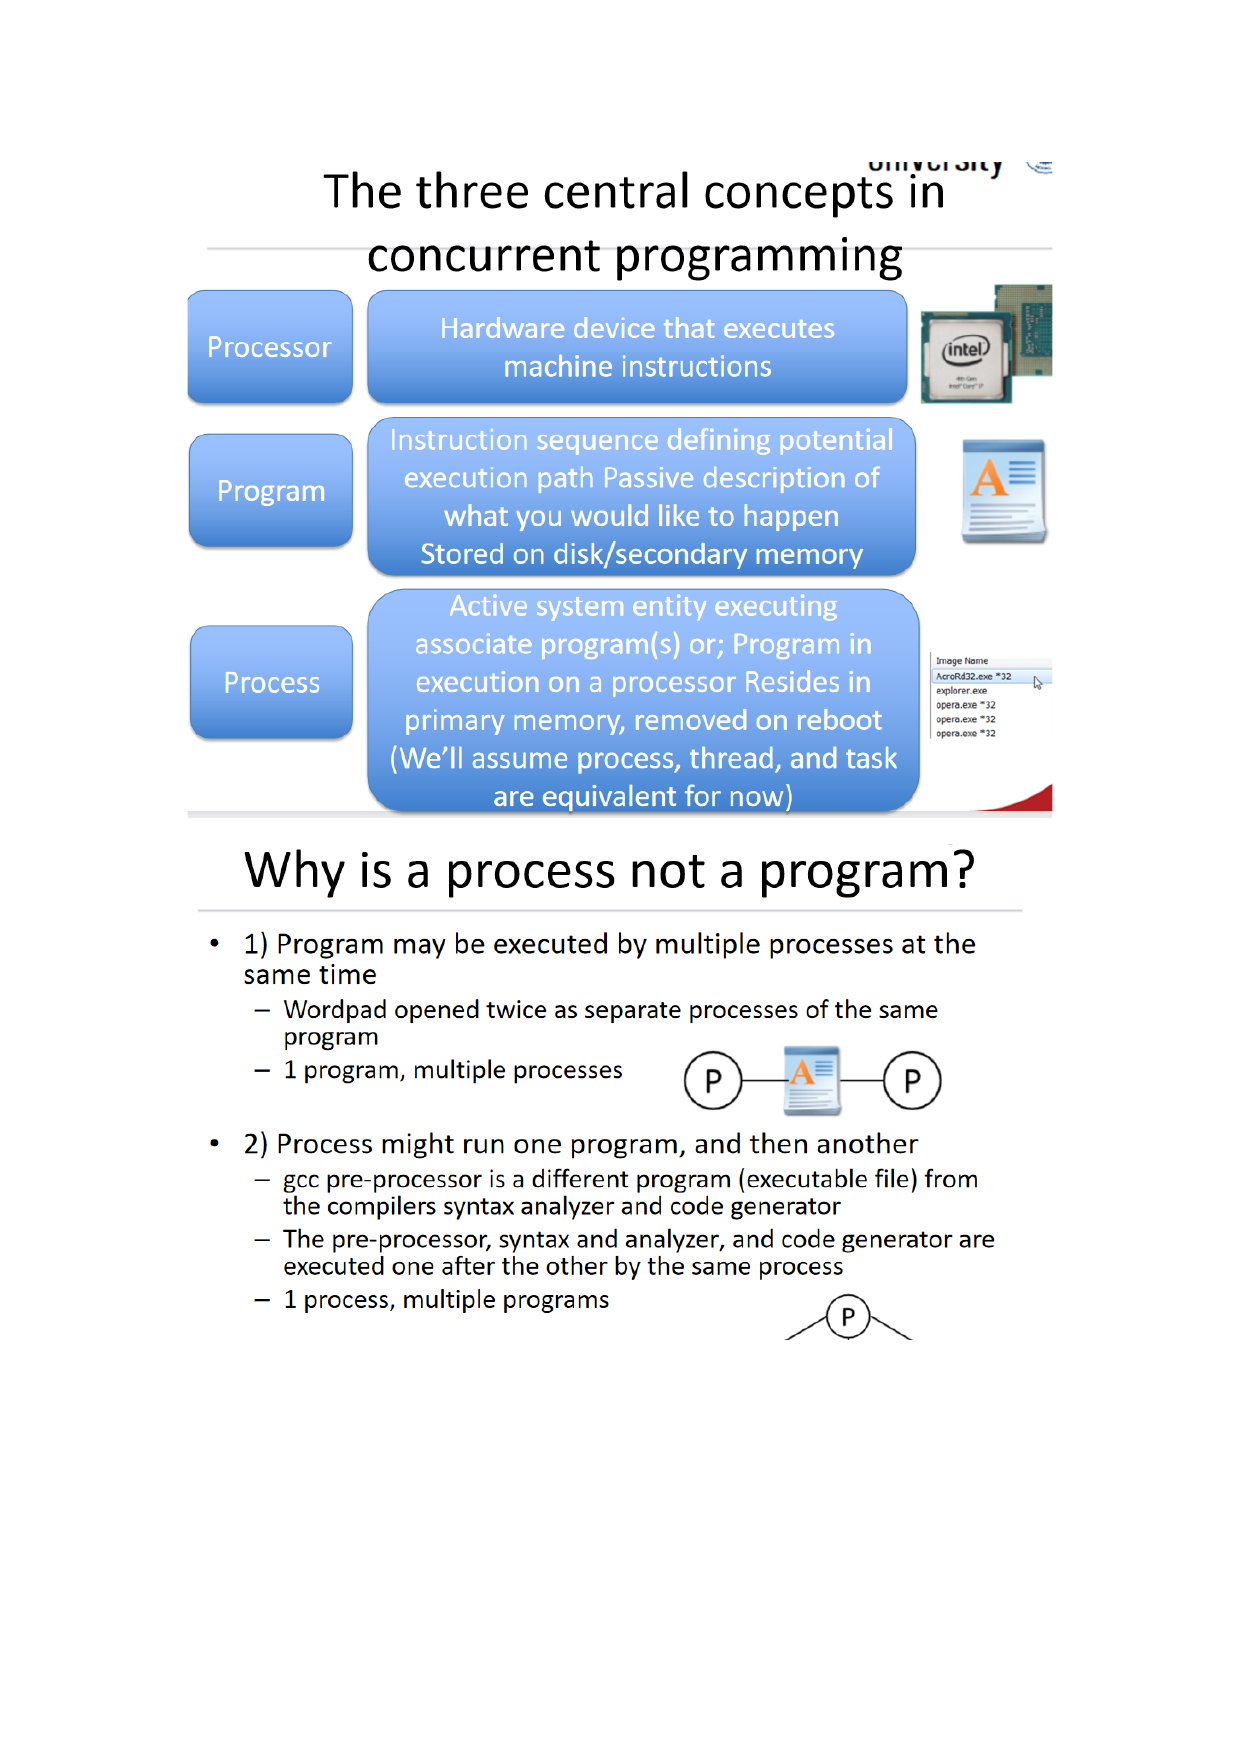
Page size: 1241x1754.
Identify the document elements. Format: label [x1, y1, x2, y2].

picture [187, 844, 1053, 1340]
picture [187, 162, 1053, 818]
